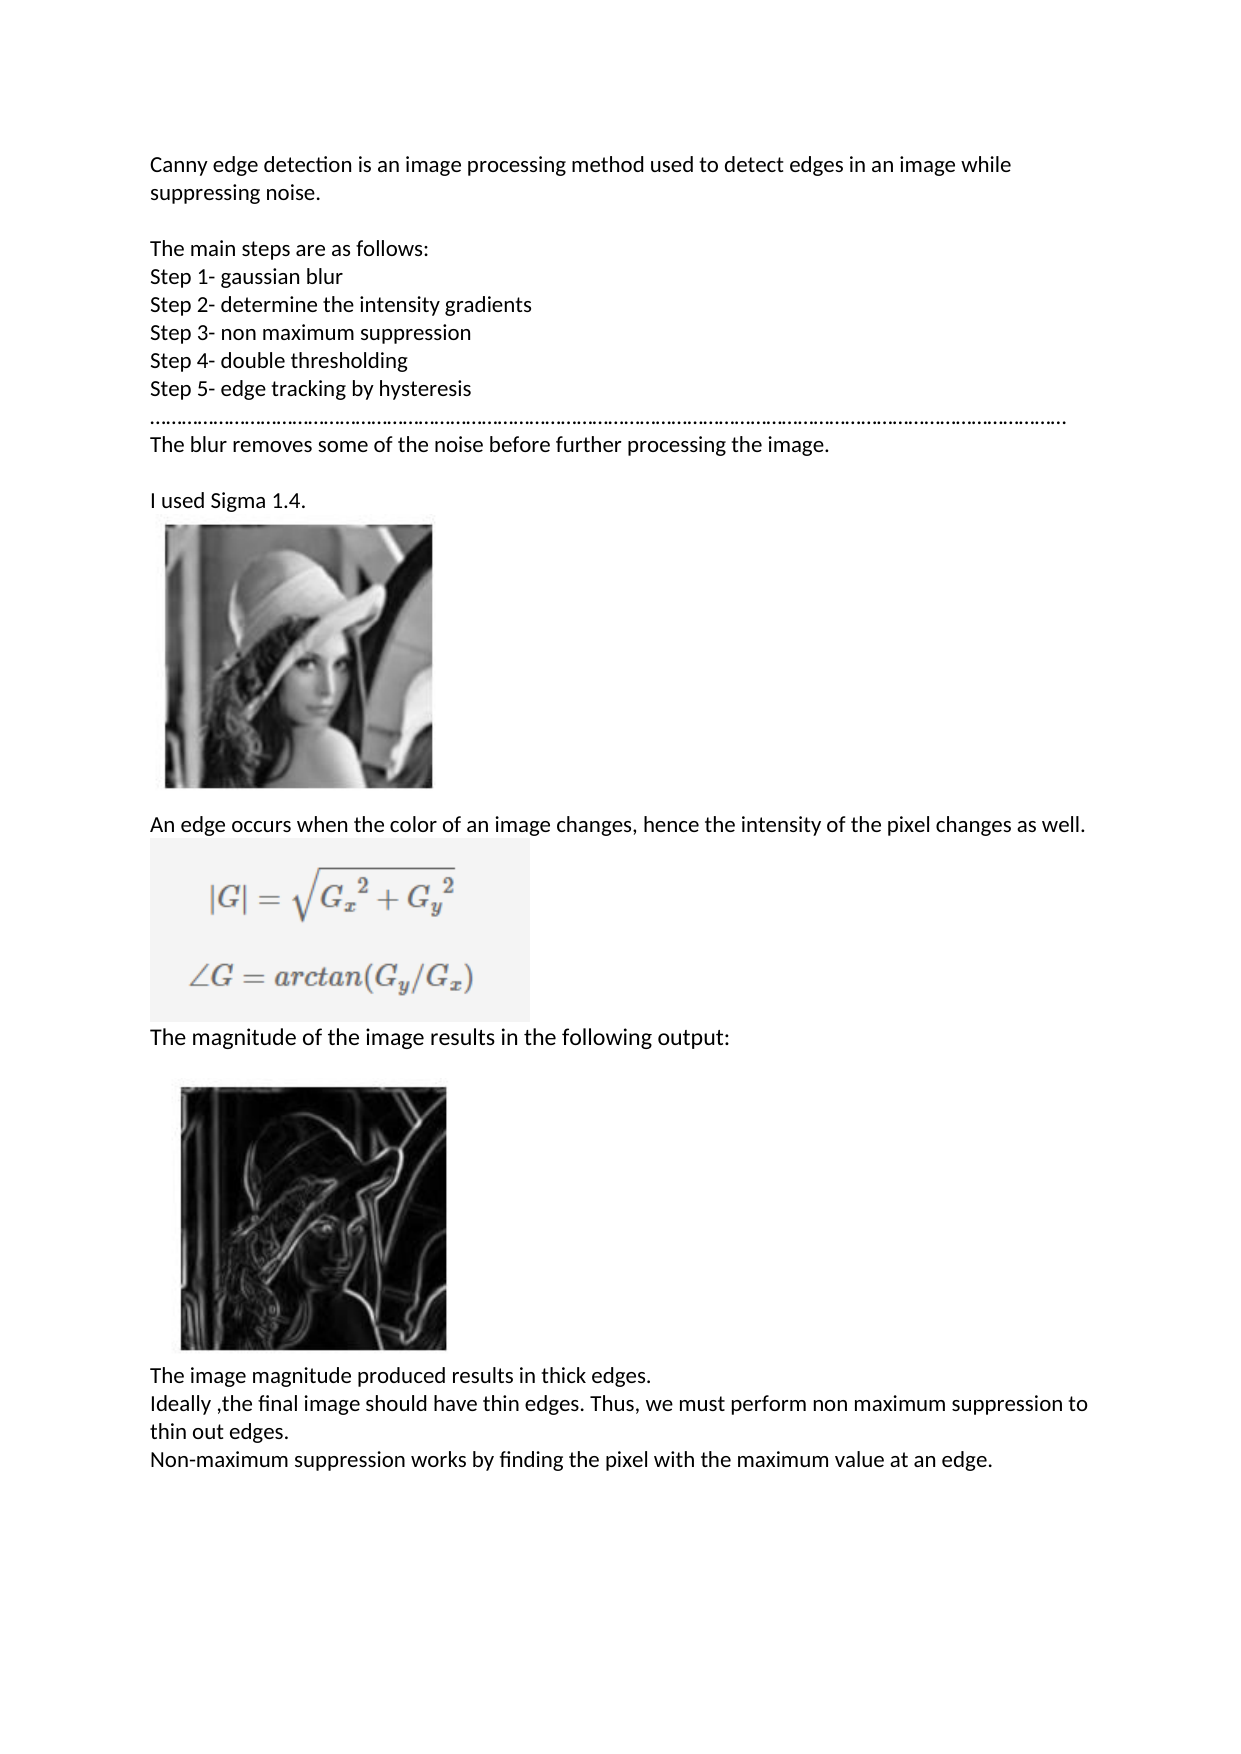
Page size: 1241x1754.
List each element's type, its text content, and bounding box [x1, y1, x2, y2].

text An edge occurs when the color of an image changes, hence the intensity of the pixel changes as well. [150, 810, 1090, 1022]
text Non-maximum suppression works by finding the pixel with the maximum value at an edge. [150, 1445, 1090, 1473]
text Step 4- double thresholding [150, 346, 1090, 374]
text Canny edge detection is an image processing method used to detect edges in an image while suppressing noise. [150, 150, 1090, 206]
text The magnitude of the image results in the following output: [150, 1022, 1090, 1051]
text I used Sigma 1.4. [150, 486, 1090, 514]
text Ideally ,the final image should have thin edges. Thus, we must perform non maximum suppression to thin out edges. [150, 1389, 1090, 1445]
text Step 3- non maximum suppression [150, 318, 1090, 346]
text The blur removes some of the noise before further processing the image. [150, 430, 1090, 458]
text Step 1- gaussian blur [150, 262, 1090, 290]
text The main steps are as follows: [150, 234, 1090, 262]
text ………………………………………………………………………………………………………………………………………………………… [150, 402, 1090, 430]
text Step 2- determine the intensity gradients [150, 290, 1090, 318]
text Step 5- edge tracking by hysteresis [150, 374, 1090, 402]
text The image magnitude produced results in thick edges. [150, 1361, 1090, 1389]
